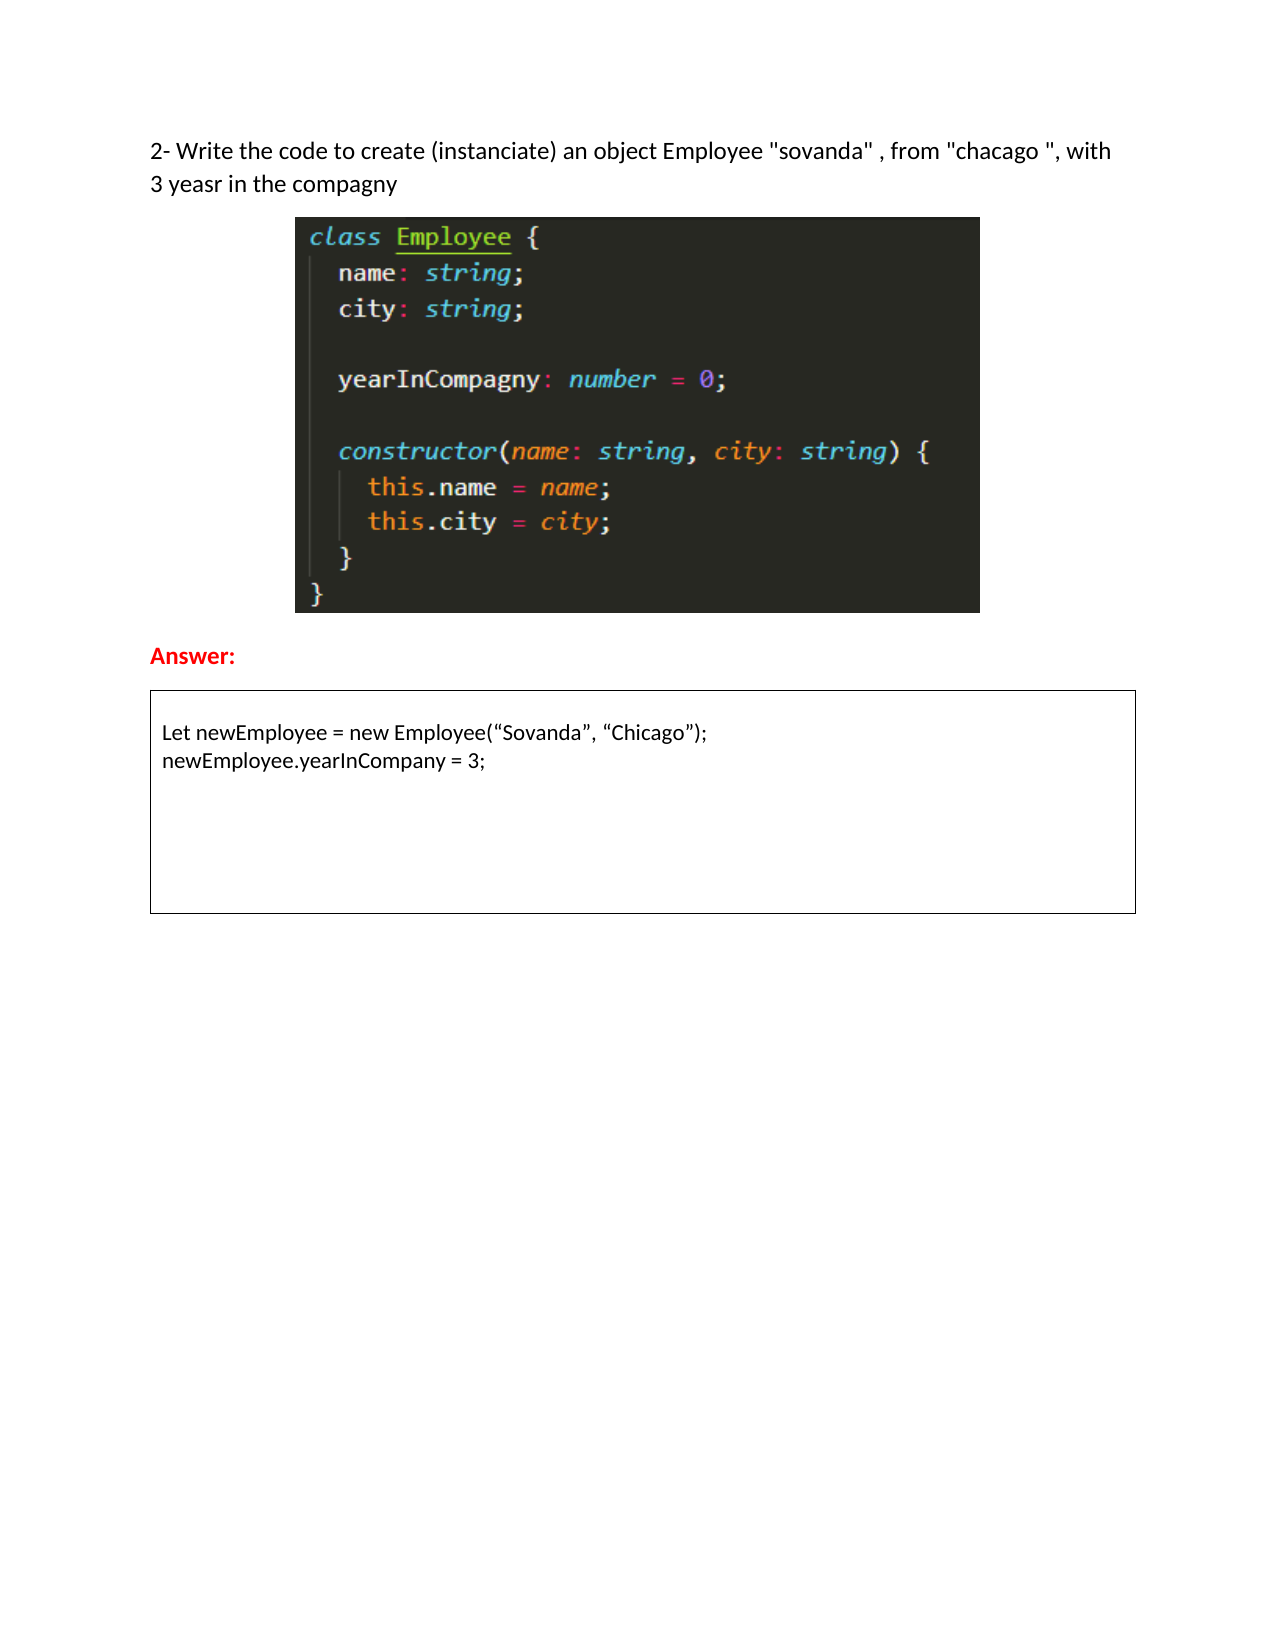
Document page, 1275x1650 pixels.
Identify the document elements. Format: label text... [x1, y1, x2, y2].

picture [295, 217, 980, 613]
text Answer: [150, 640, 1125, 670]
table_header Let newEmployee = new Employee(“Sovanda”, “Chicago”); newEmployee.yearInCompany = 3; [151, 691, 1135, 913]
text 2- Write the code to create (instanciate) an object Employee "sovanda" , from "chacago ", with 3 yeasr in the compagny [150, 136, 1125, 199]
